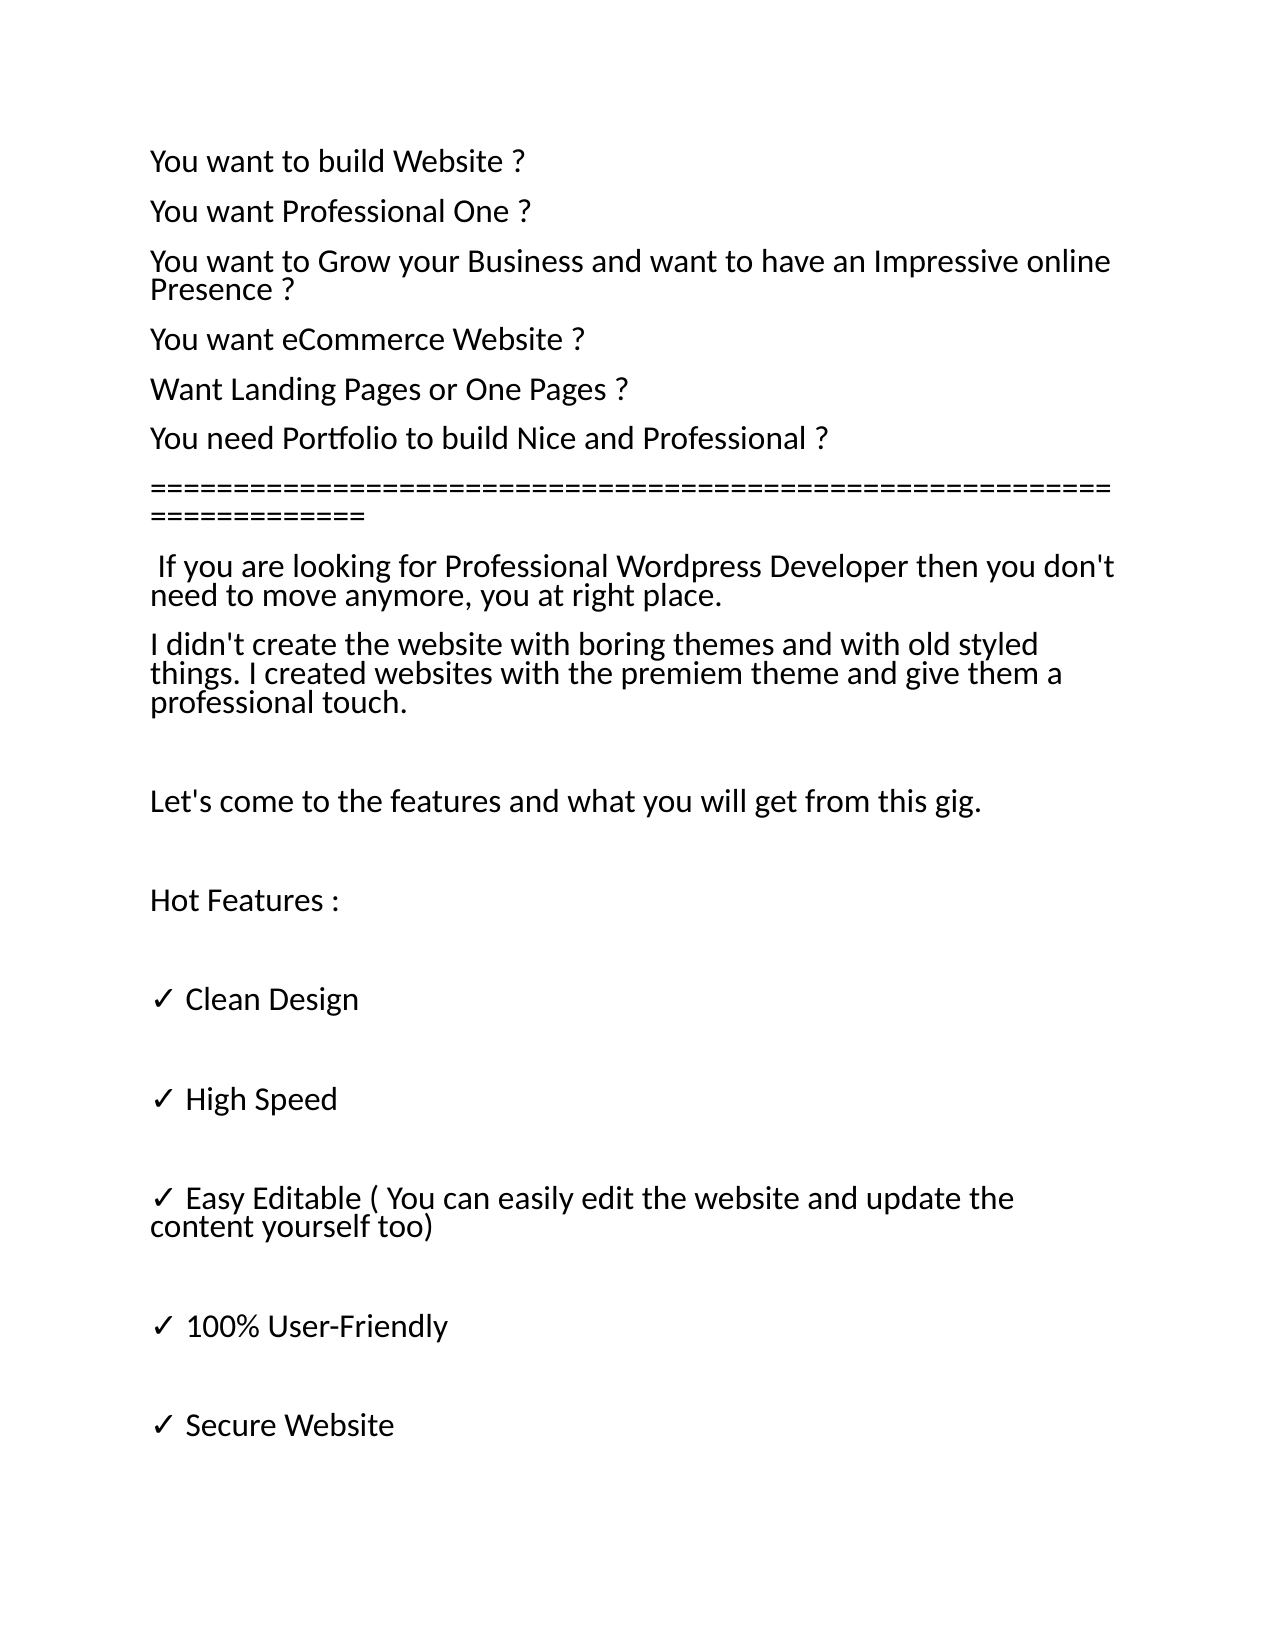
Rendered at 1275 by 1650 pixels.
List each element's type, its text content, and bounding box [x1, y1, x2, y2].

text ✓ 100% User-Friendly [150, 1314, 1125, 1343]
text You need Portfolio to build Nice and Professional ? [150, 427, 1125, 455]
text Want Landing Pages or One Pages ? [150, 377, 1125, 406]
text You want to Grow your Business and want to have an Impressive online Presence ? [150, 249, 1125, 307]
text Let's come to the features and what you will get from this gig. [150, 789, 1125, 818]
text You want eCommerce Website ? [150, 327, 1125, 356]
text I didn't create the website with boring themes and with old styled things. I created websites with the premiem theme and give them a professional touch. [150, 633, 1125, 719]
text You want to build Website ? [150, 150, 1125, 179]
text You want Professional One ? [150, 199, 1125, 228]
text ✓ Easy Editable ( You can easily edit the website and update the content yourself too) [150, 1186, 1125, 1244]
text ======================================================================= [150, 476, 1125, 534]
text ✓ Clean Design [150, 988, 1125, 1017]
text ✓ Secure Website [150, 1413, 1125, 1442]
text Hot Features : [150, 889, 1125, 917]
text ✓ High Speed [150, 1087, 1125, 1116]
text If you are looking for Professional Wordpress Developer then you don't need to move anymore, you at right place. [150, 554, 1125, 612]
